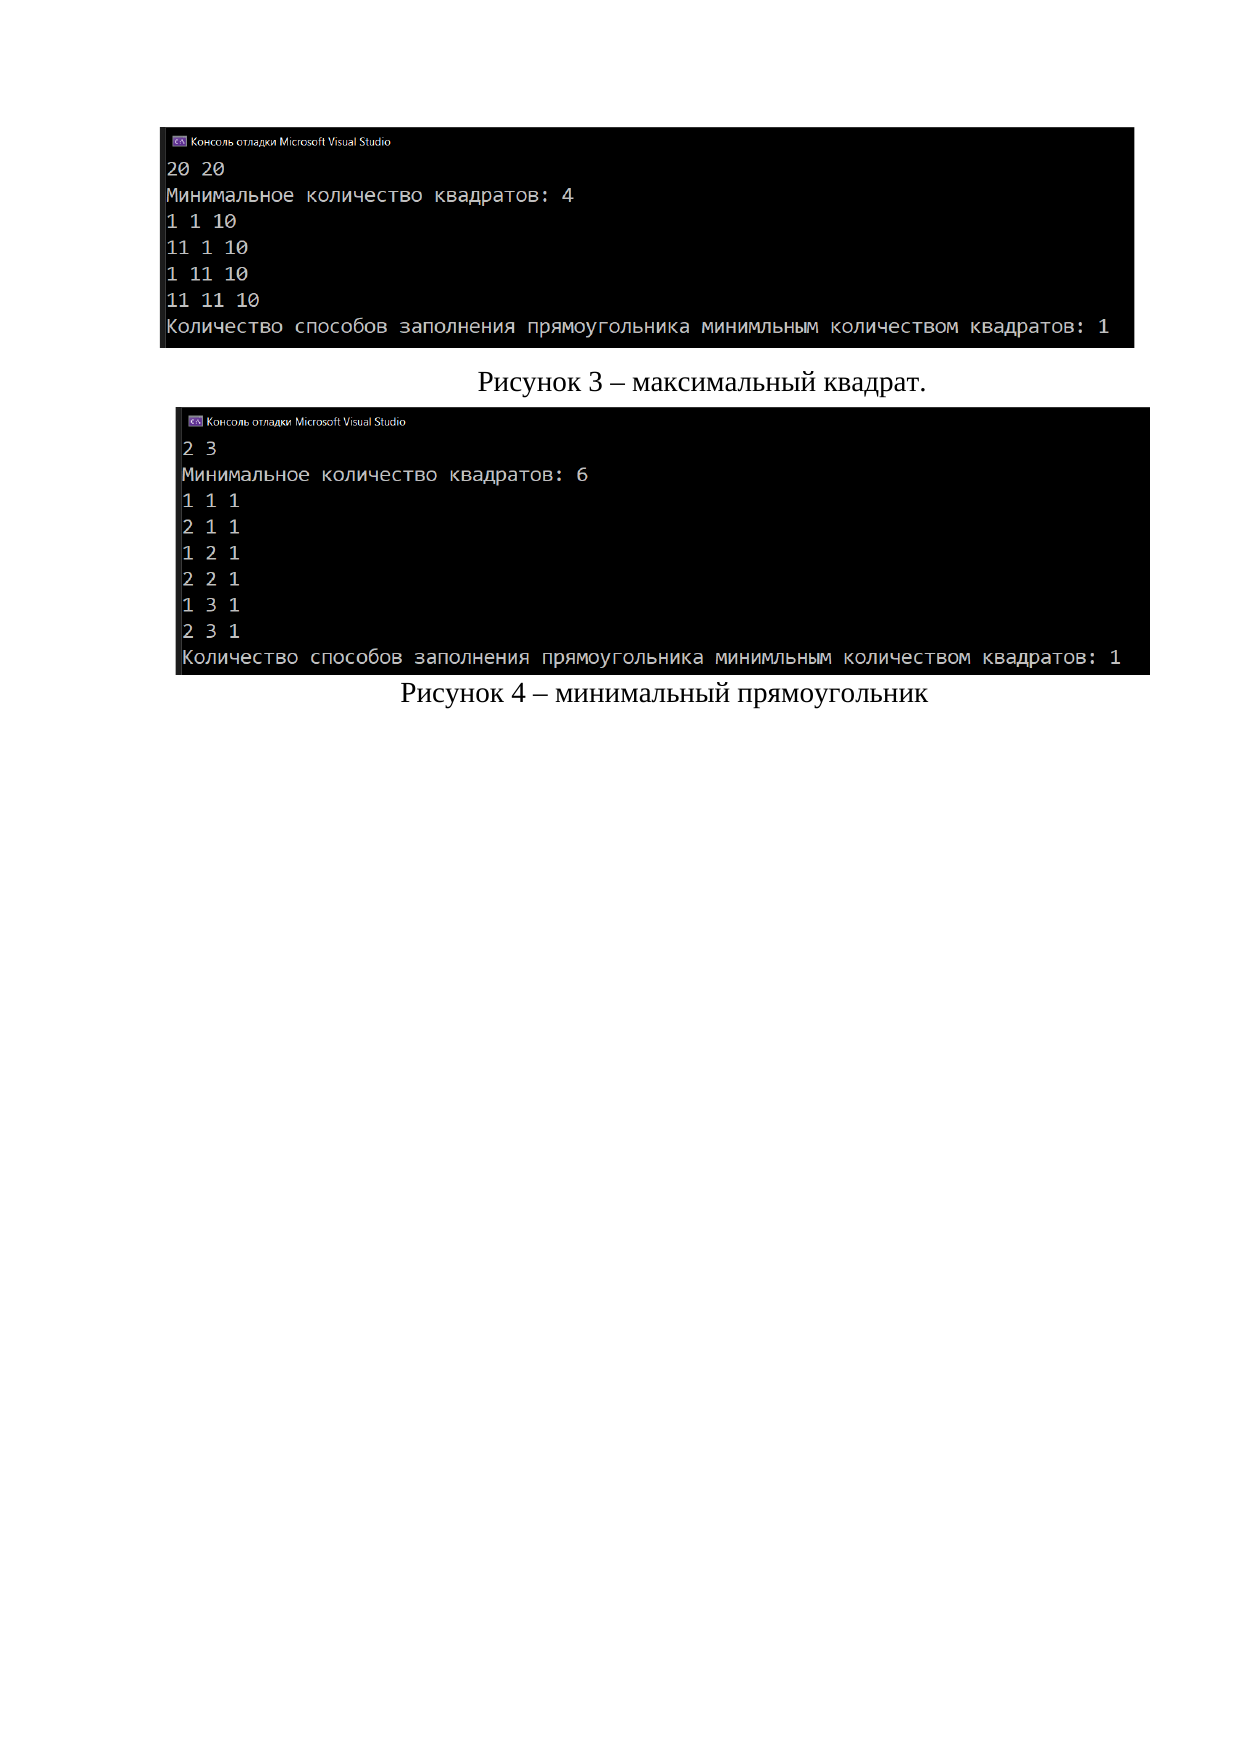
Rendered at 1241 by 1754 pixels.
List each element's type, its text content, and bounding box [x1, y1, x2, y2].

picture [159, 127, 1135, 348]
picture [175, 407, 1150, 675]
